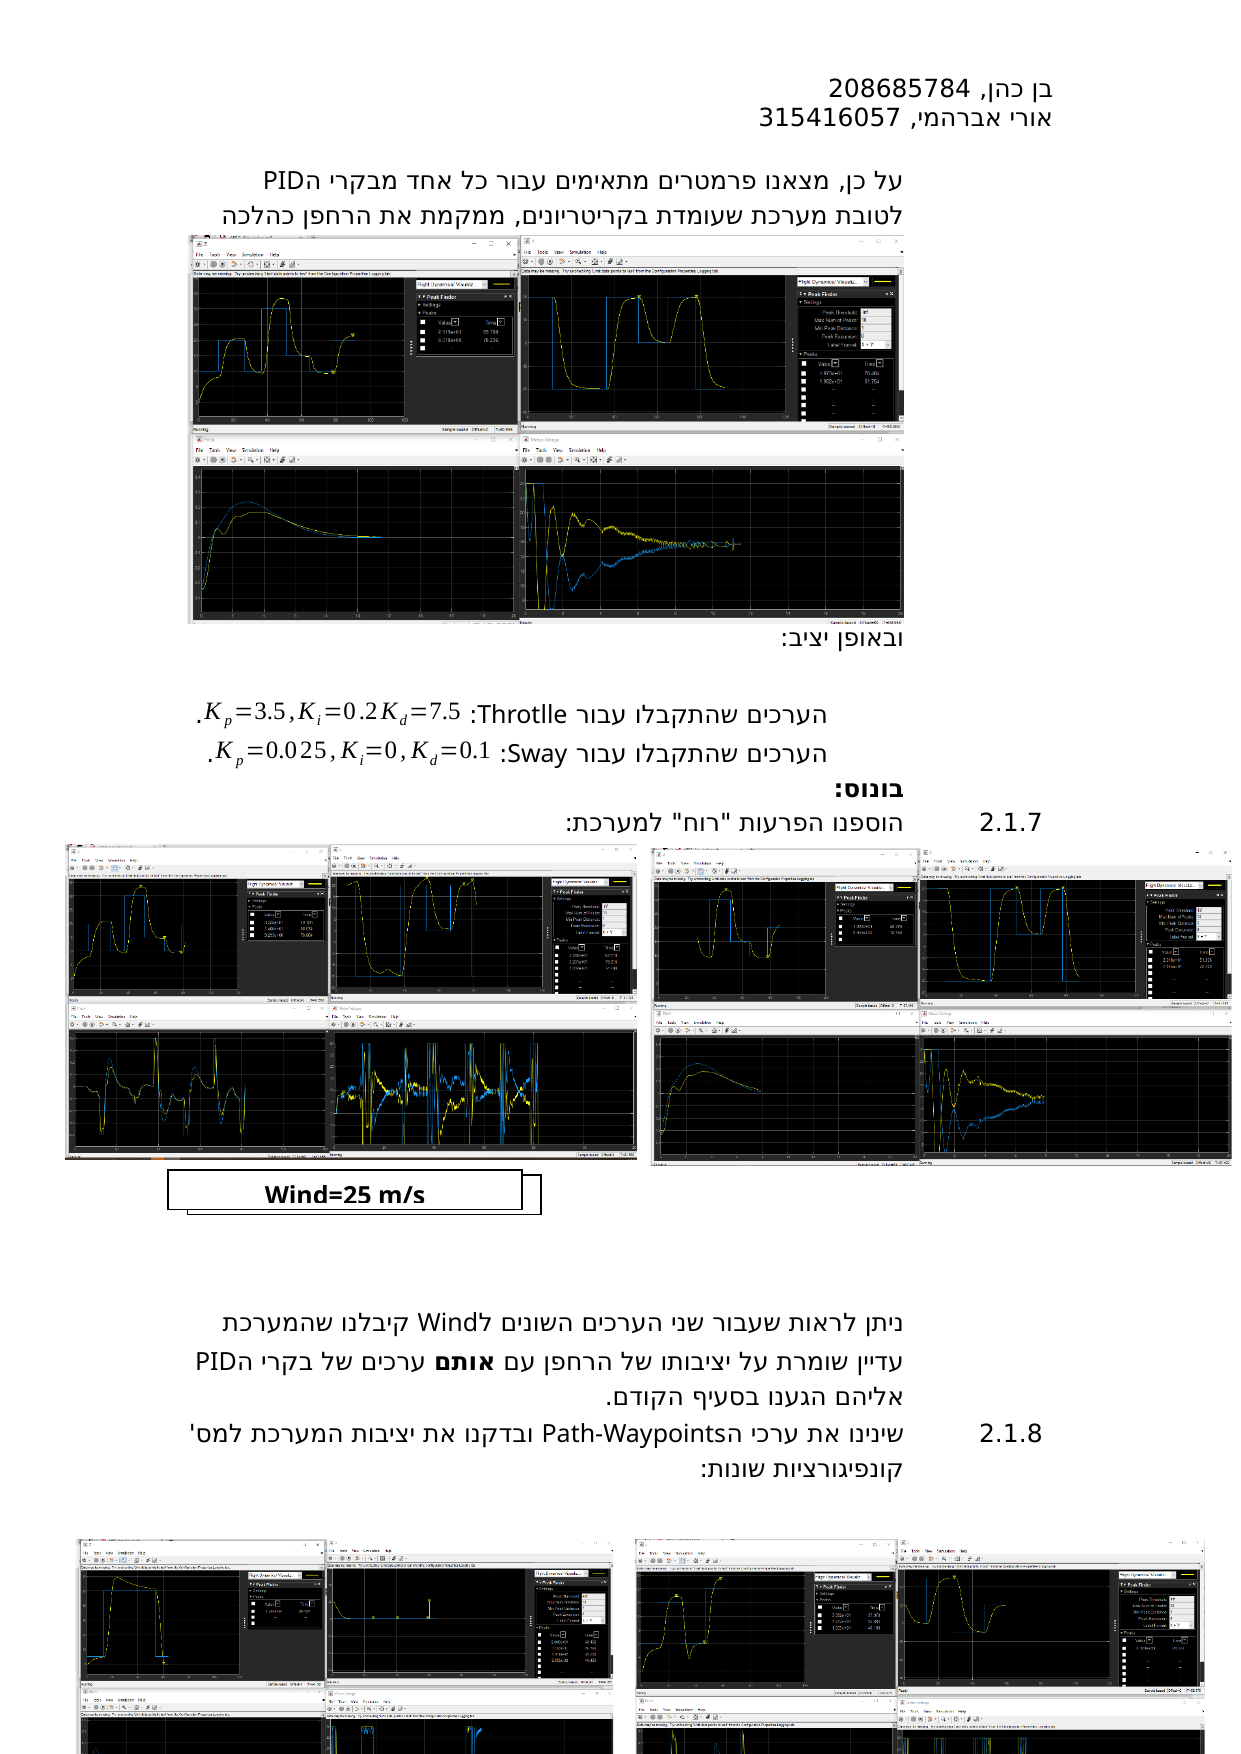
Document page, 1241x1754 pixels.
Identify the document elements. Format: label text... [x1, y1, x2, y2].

list על כן, מצאנו פרמטרים מתאימים עבור כל אחד מבקרי הPID לטובת מערכת שעומדת בקריטריונים, ממקמת את הרחפן כהלכה ובאופן יציב: [187, 624, 904, 653]
picture [187, 235, 904, 624]
picture [650, 848, 1232, 1166]
list בונוס: [187, 775, 904, 804]
list הערכים שהתקבלו עבור Throtlle: . [187, 696, 828, 730]
list על כן, מצאנו פרמטרים מתאימים עבור כל אחד מבקרי הPID לטובת מערכת שעומדת בקריטריונים, ממקמת את הרחפן כהלכה ובאופן יציב: [187, 163, 904, 235]
picture [635, 1539, 1205, 1754]
list ניתן לראות שעבור שני הערכים השונים לWind קיבלנו שהמערכת עדיין שומרת על יציבותו של הרחפן עם אותם ערכים של בקרי הPID אליהם הגענו בסעיף הקודם. [187, 1305, 904, 1411]
picture [75, 1539, 614, 1754]
list הוספנו הפרעות "רוח" למערכת: [187, 808, 979, 837]
list הערכים שהתקבלו עבור Sway: . [187, 736, 828, 769]
list שינינו את ערכי הPath-Waypoints ובדקנו את יציבות המערכת למס' קונפיגורציות שונות: [187, 1416, 979, 1483]
picture [65, 844, 637, 1160]
